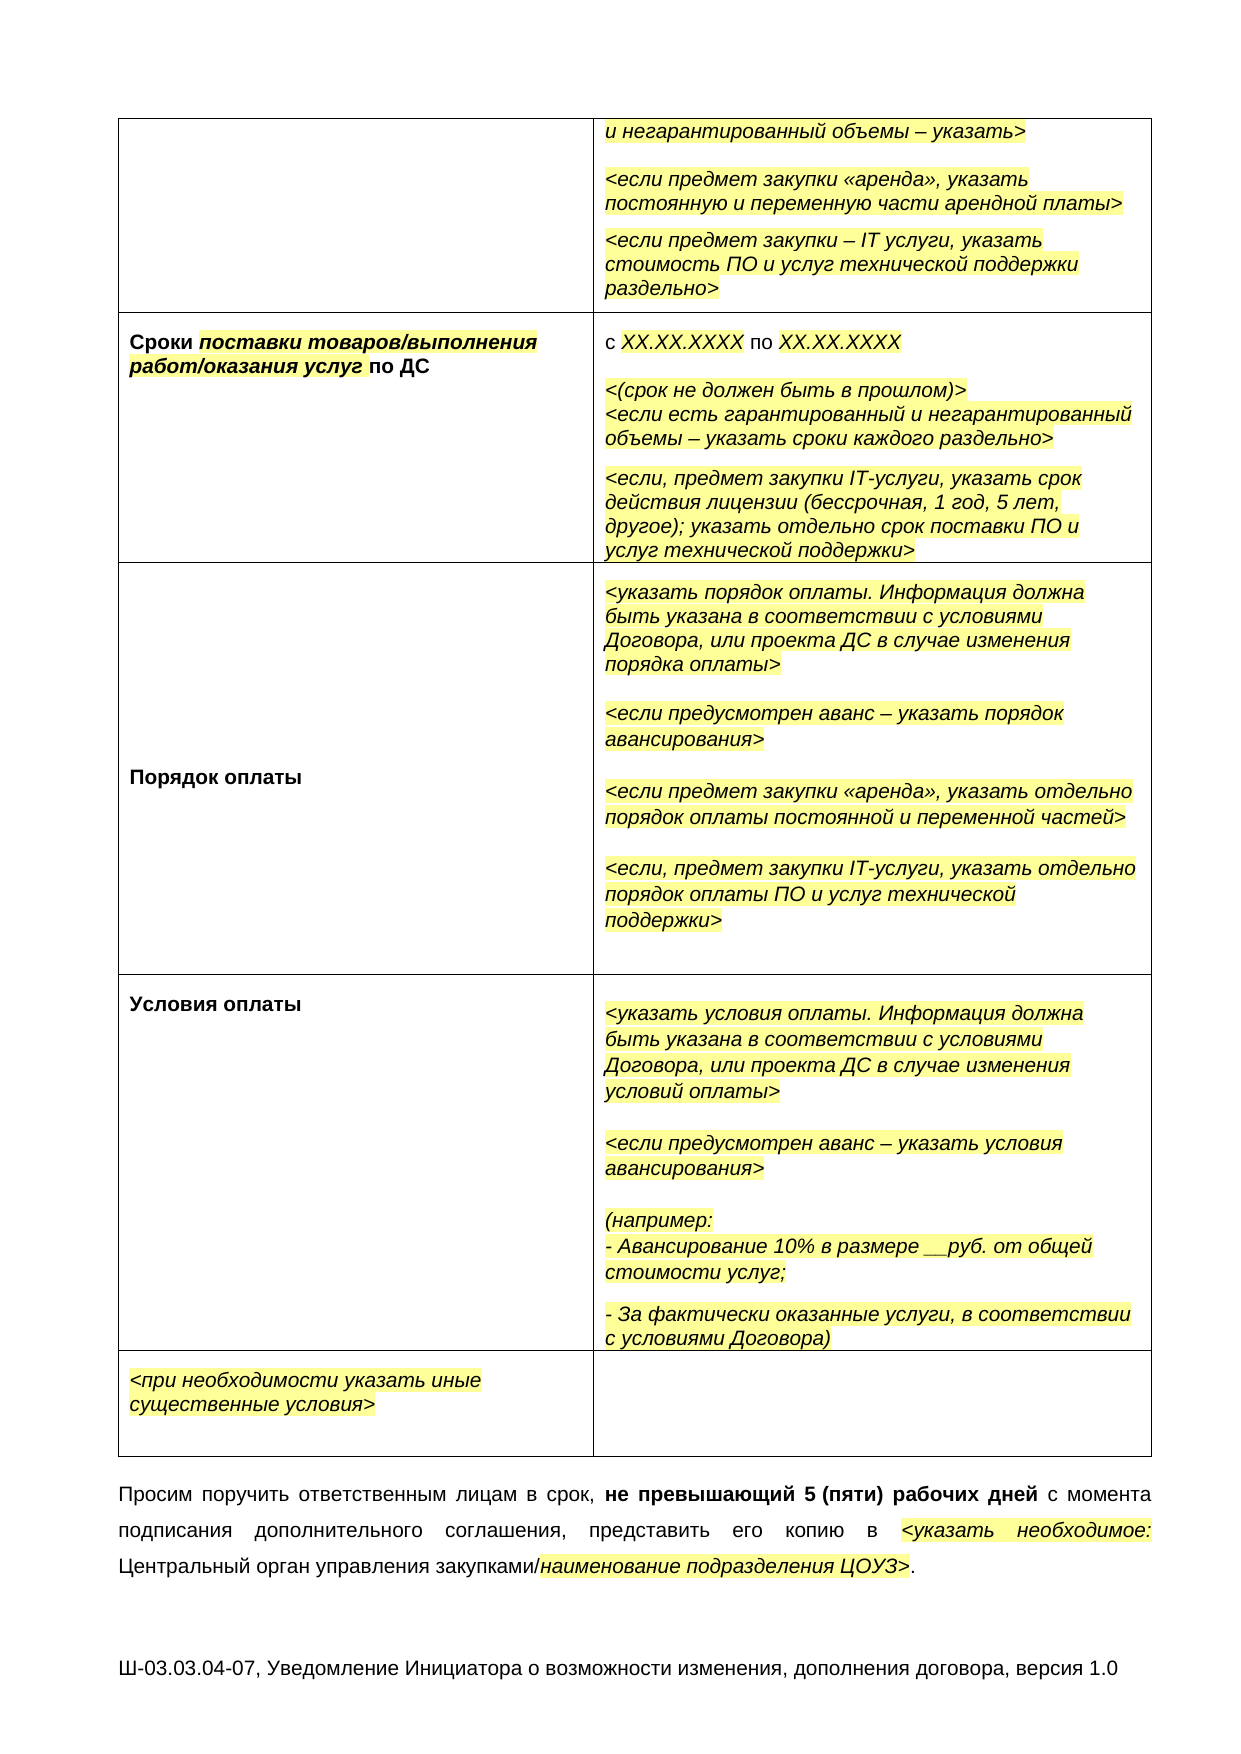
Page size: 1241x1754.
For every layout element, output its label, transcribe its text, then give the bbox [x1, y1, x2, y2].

table_cell [594, 1351, 1151, 1456]
table_cell Сроки поставки товаров/выполнения работ/оказания услуг по ДС [119, 313, 593, 562]
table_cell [119, 119, 593, 312]
table_cell с ХХ.ХХ.ХХХХ по ХХ.ХХ.ХХХХ <(срок не должен быть в прошлом)> <если есть гарантированный и негарантированный объемы – указать сроки каждого раздельно> <если, предмет закупки IT-услуги, указать срок действия лицензии (бессрочная, 1 год, 5 лет, другое); указать отдельно срок поставки ПО и услуг технической поддержки> [594, 313, 1151, 562]
table_cell <при необходимости указать иные существенные условия> [119, 1351, 593, 1456]
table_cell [594, 119, 1151, 312]
text Просим поручить ответственным лицам в срок, не превышающий 5 (пяти) рабочих дней с момента подписания дополнительного соглашения, представить его копию в <указать необходимое: Центральный орган управления закупками/наименование подразделения ЦОУЗ>. [118, 1482, 1152, 1578]
table_cell <указать условия оплаты. Информация должна быть указана в соответствии с условиями Договора, или проекта ДС в случае изменения условий оплаты> <если предусмотрен аванс – указать условия авансирования> (например: - Авансирование 10% в размере __руб. от общей стоимости услуг; - За фактически оказанные услуги, в соответствии с условиями Договора) [594, 975, 1151, 1350]
table_cell Условия оплаты [119, 975, 593, 1350]
table_cell Порядок оплаты [119, 563, 593, 974]
table_cell <указать порядок оплаты. Информация должна быть указана в соответствии с условиями Договора, или проекта ДС в случае изменения порядка оплаты> <если предусмотрен аванс – указать порядок авансирования> <если предмет закупки «аренда», указать отдельно порядок оплаты постоянной и переменной частей> <если, предмет закупки IT-услуги, указать отдельно порядок оплаты ПО и услуг технической поддержки> [594, 563, 1151, 974]
